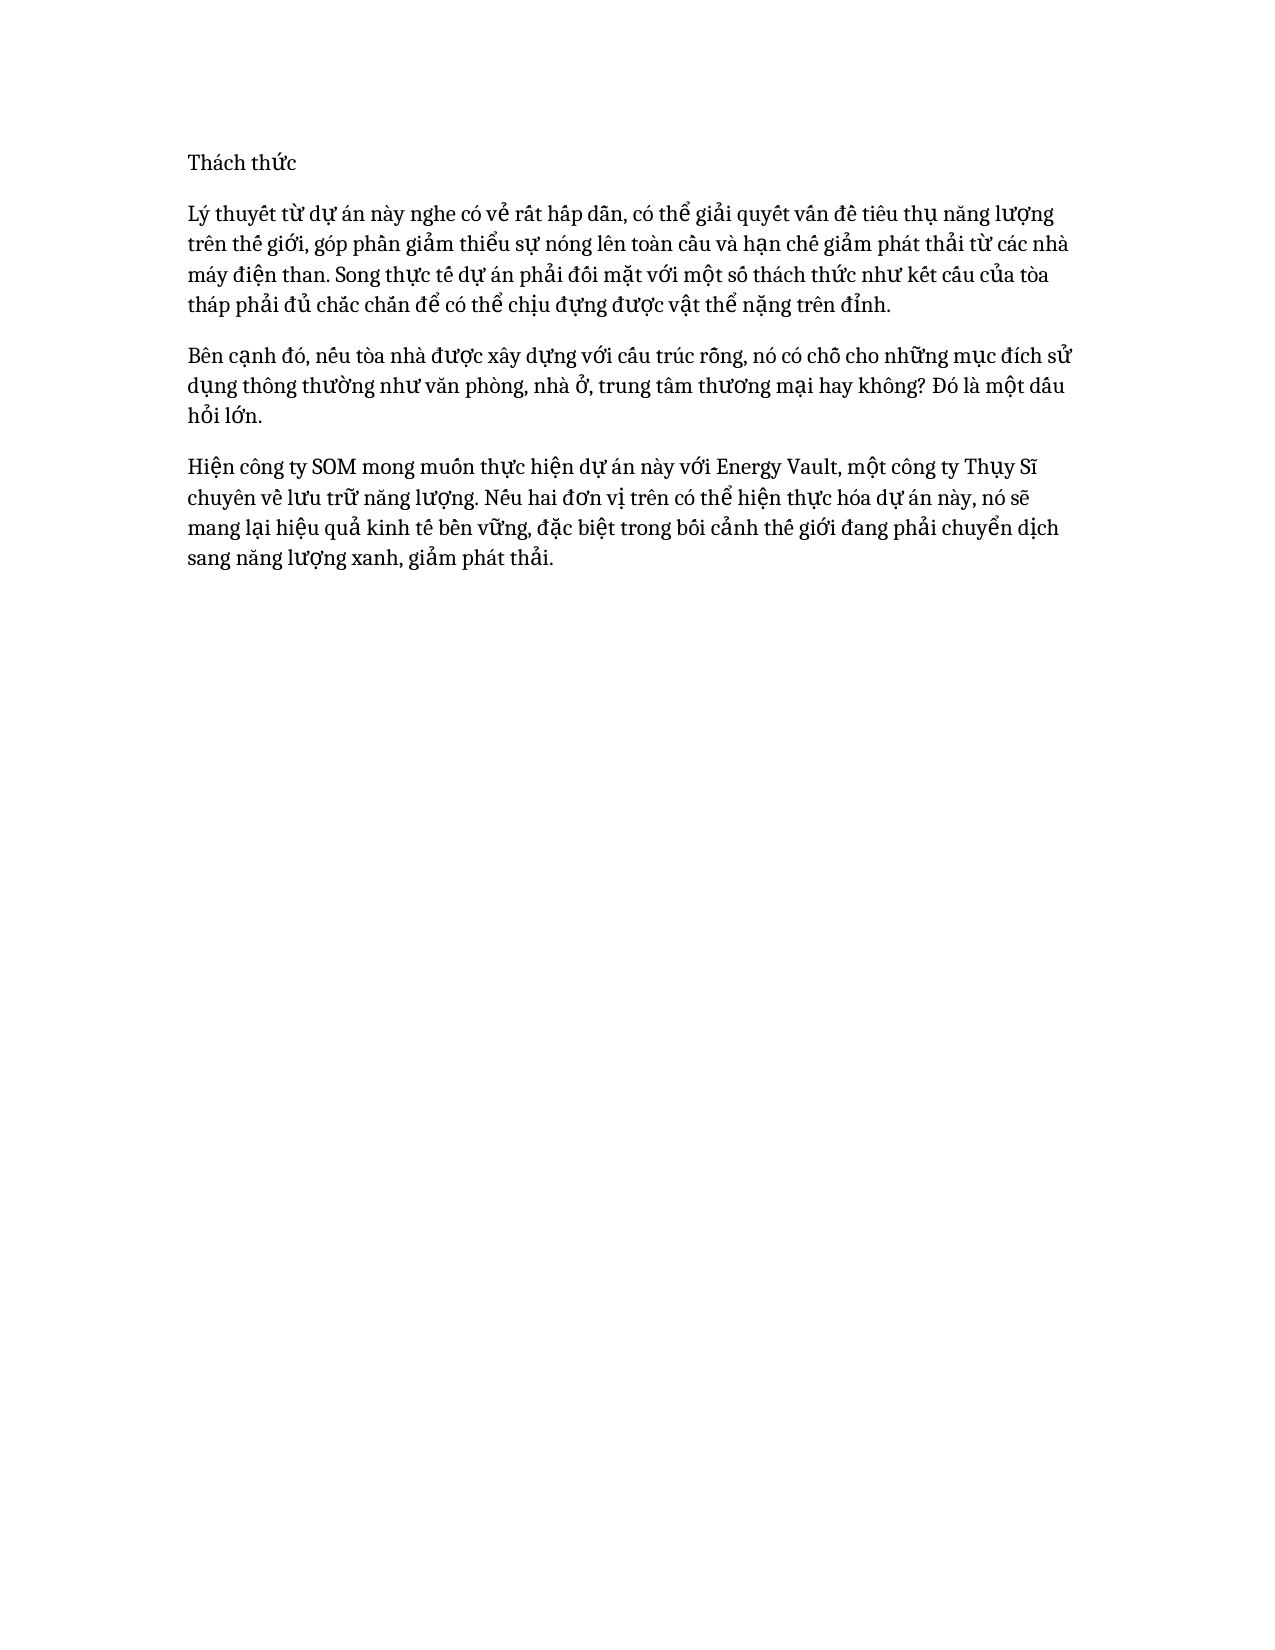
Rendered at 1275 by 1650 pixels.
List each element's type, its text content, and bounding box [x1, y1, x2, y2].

text Thách thức [187, 150, 1087, 176]
text Lý thuyết từ dự án này nghe có vẻ rất hấp dẫn, có thể giải quyết vấn đề tiêu thụ năng lượng trên thế giới, góp phần giảm thiểu sự nóng lên toàn cầu và hạn chế giảm phát thải từ các nhà máy điện than. Song thực tế dự án phải đối mặt với một số thách thức như kết cấu của tòa tháp phải đủ chắc chắn để có thể chịu đựng được vật thể nặng trên đỉnh. [187, 201, 1087, 318]
text Bên cạnh đó, nếu tòa nhà được xây dựng với cấu trúc rỗng, nó có chỗ cho những mục đích sử dụng thông thường như văn phòng, nhà ở, trung tâm thương mại hay không? Đó là một dấu hỏi lớn. [187, 343, 1087, 429]
text Hiện công ty SOM mong muốn thực hiện dự án này với Energy Vault, một công ty Thụy Sĩ chuyên về lưu trữ năng lượng. Nếu hai đơn vị trên có thể hiện thực hóa dự án này, nó sẽ mang lại hiệu quả kinh tế bền vững, đặc biệt trong bối cảnh thế giới đang phải chuyển dịch sang năng lượng xanh, giảm phát thải. [187, 454, 1087, 571]
